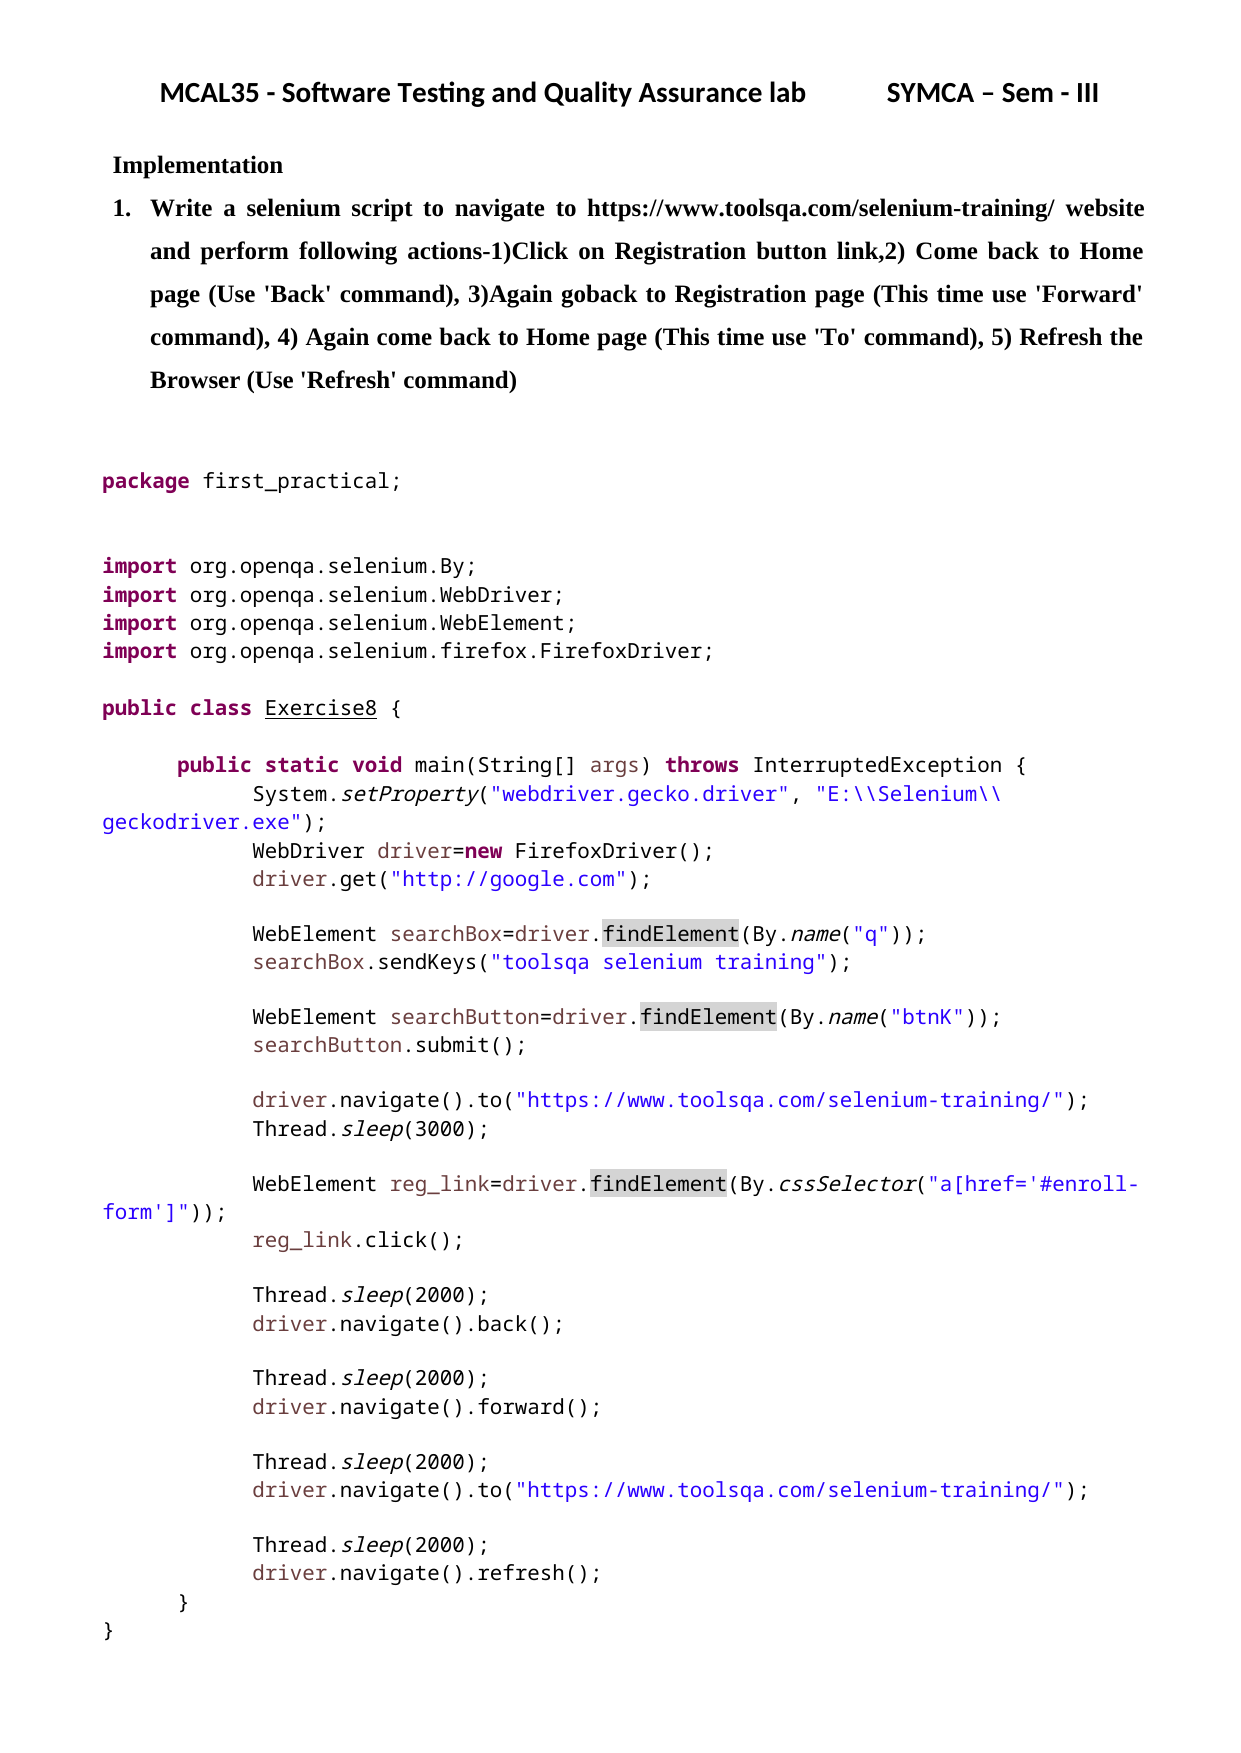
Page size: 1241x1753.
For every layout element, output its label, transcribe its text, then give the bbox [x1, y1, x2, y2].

text } [102, 1615, 1157, 1644]
text } [102, 1587, 1157, 1615]
text WebElement searchBox=driver.findElement(By.name("q")); [102, 919, 602, 947]
text driver.navigate().to("https://www.toolsqa.com/selenium-training/"); [102, 1085, 1157, 1114]
text import org.openqa.selenium.WebDriver; [102, 580, 1157, 608]
text Thread.sleep(2000); [102, 1530, 1157, 1558]
text searchButton.submit(); [102, 1031, 1157, 1059]
text Implementation [112, 150, 1157, 179]
text driver.navigate().refresh(); [102, 1558, 1157, 1587]
list Write a selenium script to navigate to https://www.toolsqa.com/selenium-training/ website and perform following actions-1)Click on Registration button link,2) Come back to Home page (Use 'Back' command), 3)Again goback to Registration page (This time use 'Forward' command), 4) Again come back to Home page (This time use 'To' command), 5) Refresh the Browser (Use 'Refresh' command) [112, 193, 1144, 394]
text reg_link.click(); [102, 1226, 1157, 1254]
text searchBox.sendKeys("toolsqa selenium training"); [102, 947, 1157, 976]
text Thread.sleep(2000); [102, 1447, 1157, 1475]
text WebElement searchBox=driver.findElement(By.name("q")); [739, 919, 1157, 947]
text public class Exercise8 { [102, 693, 1157, 722]
text import org.openqa.selenium.WebElement; [102, 608, 1157, 637]
text driver.navigate().to("https://www.toolsqa.com/selenium-training/"); [102, 1475, 1157, 1504]
text WebDriver driver=new FirefoxDriver(); [102, 836, 1157, 864]
text driver.get("http://google.com"); [102, 864, 1157, 893]
text System.setProperty("webdriver.gecko.driver", "E:\\Selenium\\geckodriver.exe"); [102, 779, 1157, 836]
text driver.navigate().back(); [102, 1309, 1157, 1337]
text public static void main(String[] args) throws InterruptedException { [102, 750, 1157, 779]
text import org.openqa.selenium.firefox.FirefoxDriver; [102, 637, 1157, 665]
text Thread.sleep(2000); [102, 1363, 1157, 1392]
text package first_practical; [102, 466, 1157, 494]
text WebElement searchButton=driver.findElement(By.name("btnK")); [102, 1002, 640, 1031]
text driver.navigate().forward(); [102, 1392, 1157, 1420]
text WebElement reg_link=driver.findElement(By.cssSelector("a[href='#enroll-form']")); [102, 1169, 1157, 1226]
text Thread.sleep(2000); [102, 1280, 1157, 1309]
text Thread.sleep(3000); [102, 1114, 1157, 1142]
text import org.openqa.selenium.By; [102, 551, 1157, 580]
text WebElement searchButton=driver.findElement(By.name("btnK")); [777, 1002, 1157, 1031]
